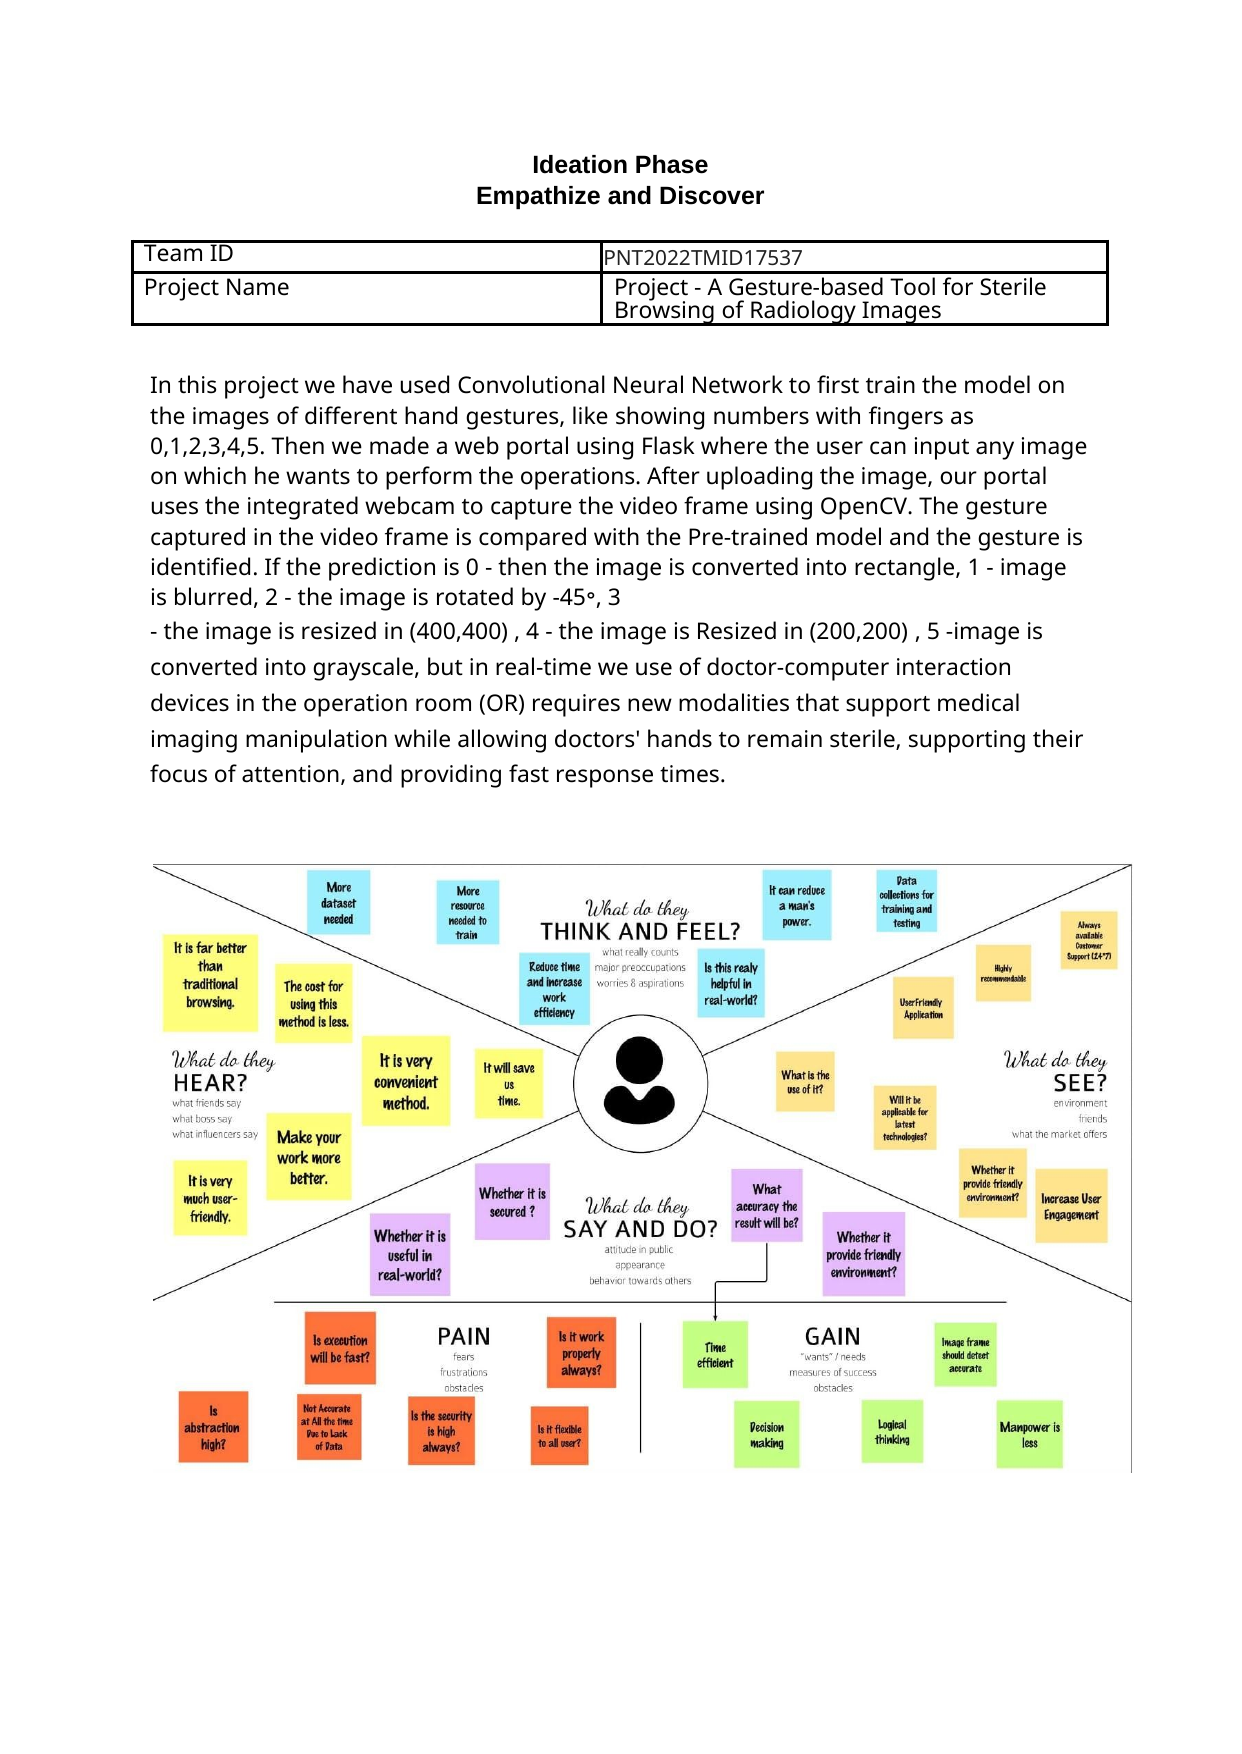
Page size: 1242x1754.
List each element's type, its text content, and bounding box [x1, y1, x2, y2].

table_header Team ID [134, 243, 600, 271]
picture [153, 862, 1134, 1473]
title Ideation Phase [473, 150, 767, 179]
text In this project we have used Convolutional Neural Network to first train the model on the images of different hand gestures, like showing numbers with fingers as 0,1,2,3,4,5. Then we made a web portal using Flask where the user can input any image on which he wants to perform the operations. After uploading the image, our portal uses the integrated webcam to capture the video frame using OpenCV. The gesture captured in the video frame is compared with the Pre-trained model and the gesture is identified. If the prediction is 0 - then the image is converted into rectangle, 1 - image is blurred, 2 - the image is rotated by -45॰, 3 [150, 370, 1088, 611]
text - the image is resized in (400,400) , 4 - the image is Resized in (200,200) , 5 -image is converted into grayscale, but in real-time we use of doctor-computer interaction devices in the operation room (OR) requires new modalities that support medical imaging manipulation while allowing doctors' hands to remain sterile, supporting their focus of attention, and providing fast response times. [150, 615, 1091, 790]
table_cell Project - A Gesture-based Tool for Sterile Browsing of Radiology Images [603, 274, 1106, 323]
table_cell Project Name [134, 274, 600, 323]
title Empathize and Discover [473, 181, 767, 210]
